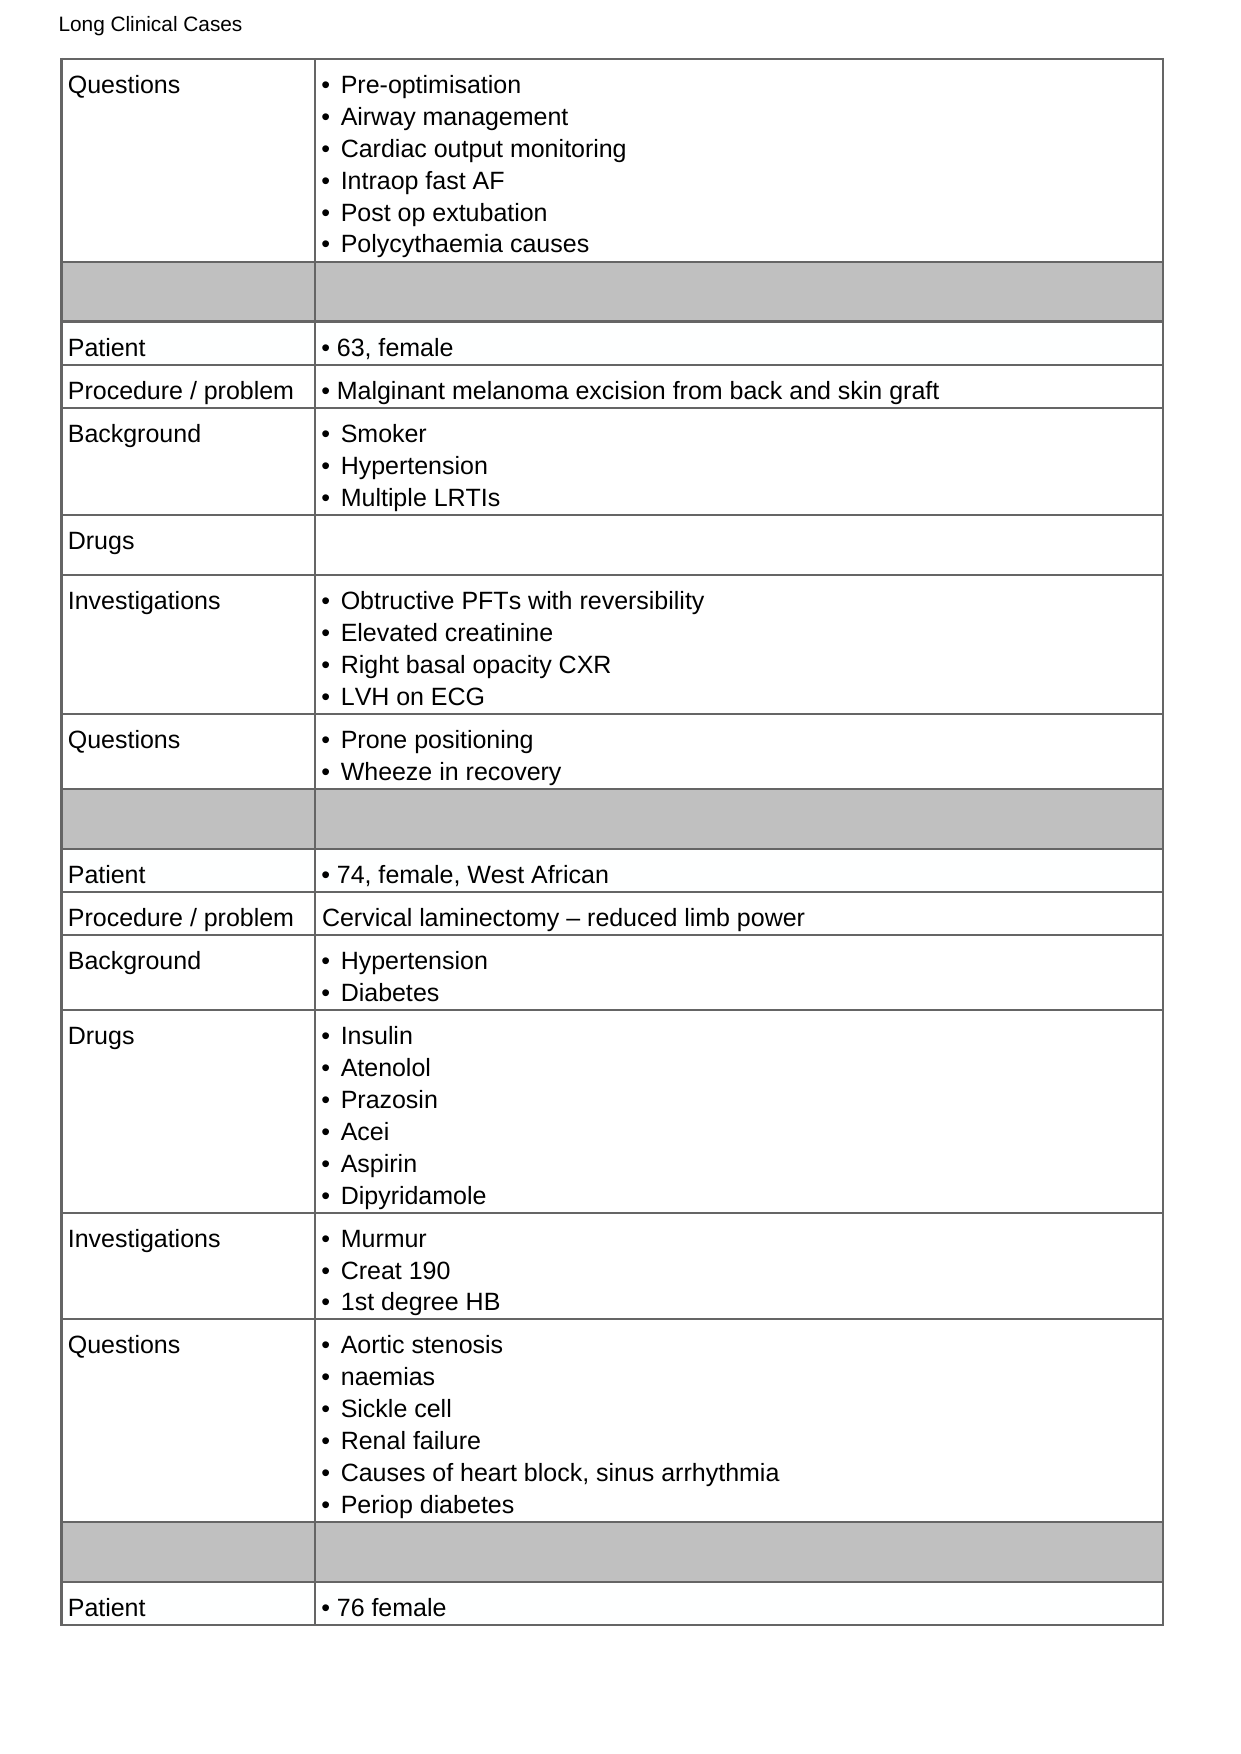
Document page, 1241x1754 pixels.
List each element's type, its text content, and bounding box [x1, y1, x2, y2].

table_cell • 63, female [316, 323, 1162, 364]
table_cell [63, 790, 314, 848]
table_cell Investigations [63, 576, 314, 713]
table_cell Investigations [63, 1214, 314, 1318]
table_cell Murmur Creat 190 1st degree HB [316, 1214, 1162, 1318]
table_cell • Malginant melanoma excision from back and skin graft [316, 366, 1162, 407]
table_cell [316, 1523, 1162, 1581]
table_cell Aortic stenosis naemias Sickle cell Renal failure Causes of heart block, sinus arrhythmia Periop diabetes [316, 1320, 1162, 1521]
table_cell [316, 516, 1162, 574]
table_cell [316, 263, 1162, 320]
table_cell • 76 female [316, 1583, 1162, 1624]
table_cell Questions [63, 1320, 314, 1521]
table_cell Obtructive PFTs with reversibility Elevated creatinine Right basal opacity CXR LVH on ECG [316, 576, 1162, 713]
table_cell Hypertension Diabetes [316, 936, 1162, 1009]
table_header Questions [63, 60, 314, 261]
table_cell Patient [63, 1583, 314, 1624]
table_cell Insulin Atenolol Prazosin Acei Aspirin Dipyridamole [316, 1011, 1162, 1212]
table_cell Drugs [63, 516, 314, 574]
table_cell [316, 790, 1162, 848]
table_cell Patient [63, 323, 314, 364]
table_header Pre-optimisation Airway management Cardiac output monitoring Intraop fast AF Post op extubation Polycythaemia causes [316, 60, 1162, 261]
table_cell Drugs [63, 1011, 314, 1212]
table_cell Procedure / problem [63, 893, 314, 934]
table_cell [63, 263, 314, 320]
table_cell Patient [63, 850, 314, 891]
table_cell [63, 1523, 314, 1581]
table_cell Questions [63, 715, 314, 788]
table_cell • 74, female, West African [316, 850, 1162, 891]
table_cell Smoker Hypertension Multiple LRTIs [316, 409, 1162, 514]
table_cell Background [63, 936, 314, 1009]
table_cell Prone positioning Wheeze in recovery [316, 715, 1162, 788]
table_cell Cervical laminectomy – reduced limb power [316, 893, 1162, 934]
table_cell Procedure / problem [63, 366, 314, 407]
table_cell Background [63, 409, 314, 514]
